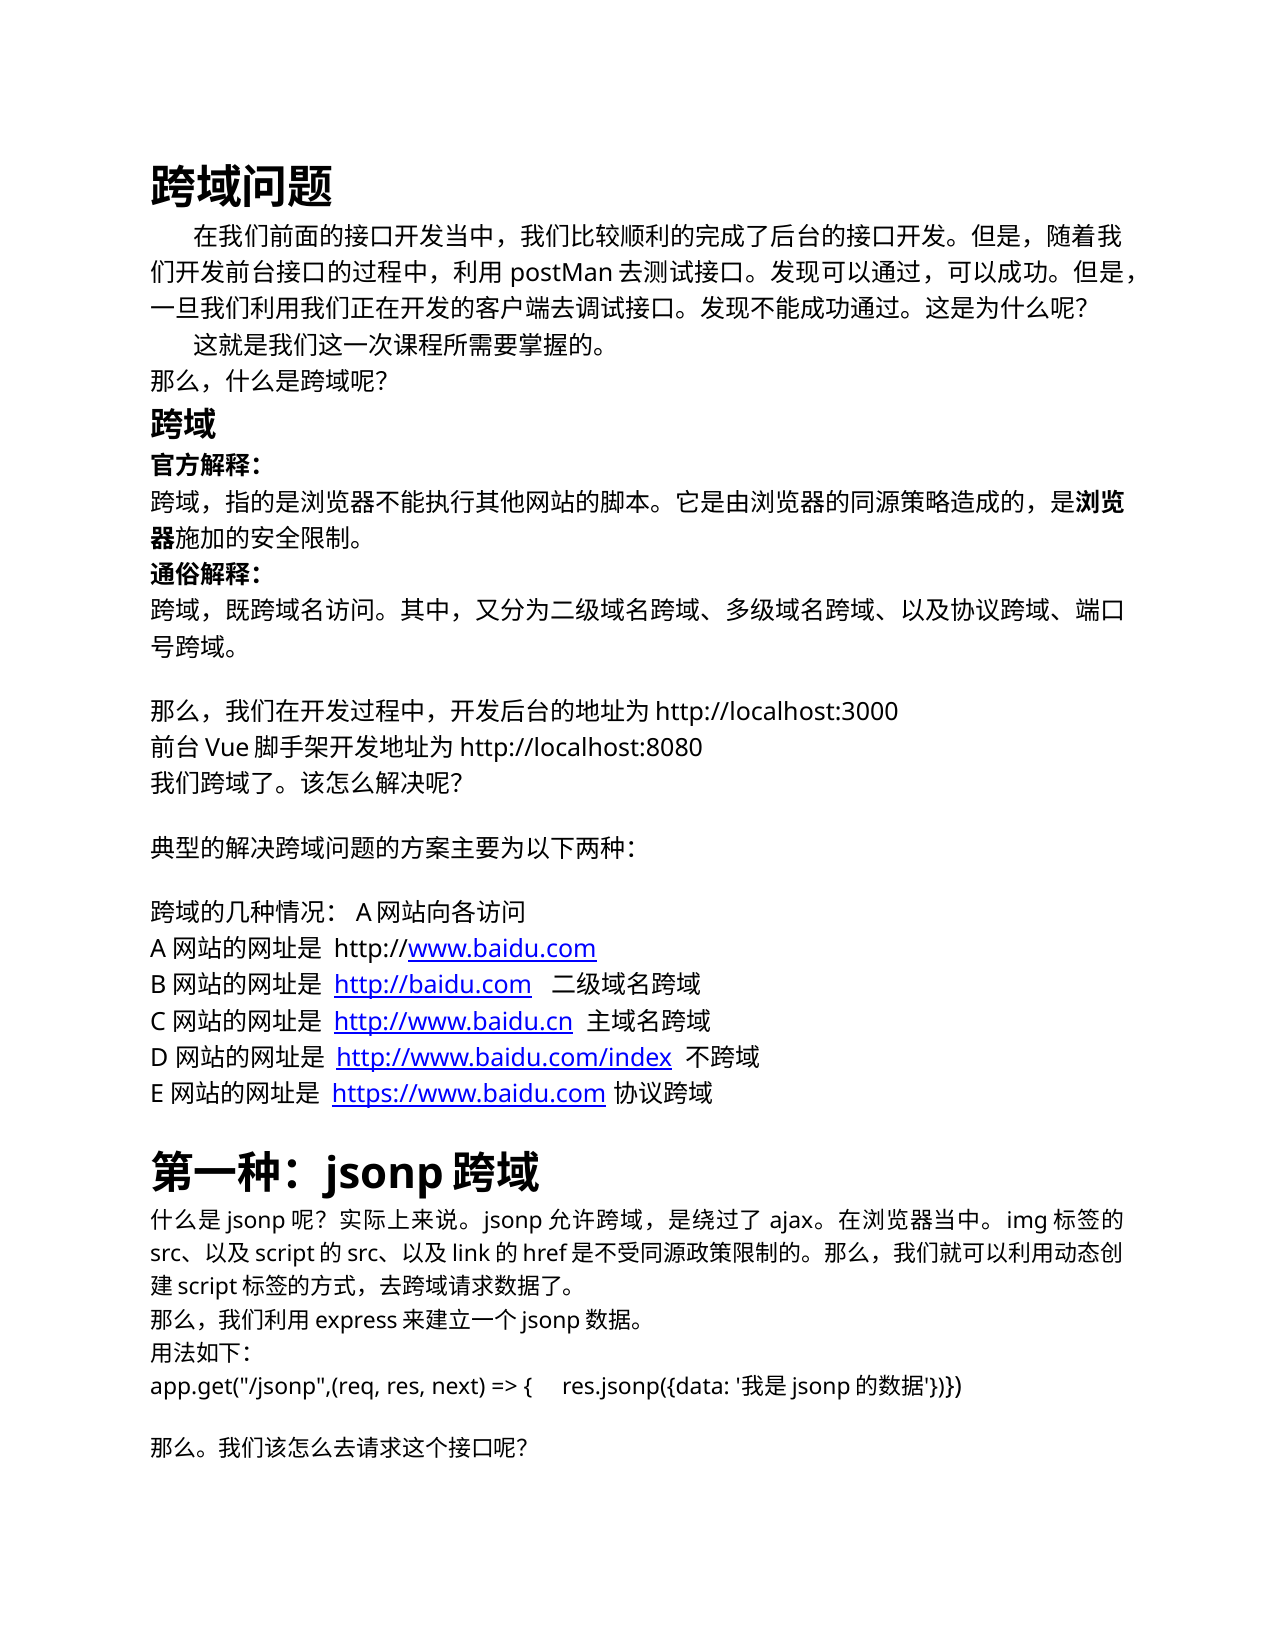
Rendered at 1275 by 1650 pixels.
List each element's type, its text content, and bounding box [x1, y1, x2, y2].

text 用法如下： [150, 1335, 1125, 1368]
text 在我们前面的接口开发当中，我们比较顺利的完成了后台的接口开发。但是，随着我们开发前台接口的过程中，利用postMan去测试接口。发现可以通过，可以成功。但是，一旦我们利用我们正在开发的客户端去调试接口。发现不能成功通过。这是为什么呢？ [150, 216, 1125, 325]
text 这就是我们这一次课程所需要掌握的。 [150, 325, 1125, 361]
text app.get("/jsonp",(req, res, next) => { res.jsonp({data: '我是jsonp的数据'}) }) [150, 1368, 1125, 1402]
text 那么，我们在开发过程中，开发后台的地址为http://localhost:3000 [150, 691, 1125, 728]
text B 网站的网址是 http://baidu.com 二级域名跨域 [150, 965, 1125, 1001]
text 那么。我们该怎么去请求这个接口呢？ [150, 1430, 1125, 1463]
text D 网站的网址是 http://www.baidu.com/index 不跨域 [150, 1037, 1125, 1074]
text C 网站的网址是 http://www.baidu.cn 主域名跨域 [150, 1001, 1125, 1037]
text 那么，什么是跨域呢？ [150, 361, 1125, 398]
text E 网站的网址是 https://www.baidu.com 协议跨域 [150, 1074, 1125, 1110]
text 通俗解释： [150, 554, 1125, 591]
text 前台Vue脚手架开发地址为http://localhost:8080 [150, 728, 1125, 764]
text 典型的解决跨域问题的方案主要为以下两种： [150, 828, 1125, 864]
text 我们跨域了。该怎么解决呢？ [150, 764, 1125, 800]
text 那么，我们利用express来建立一个jsonp数据。 [150, 1301, 1125, 1335]
text 什么是jsonp呢？实际上来说。jsonp允许跨域，是绕过了ajax。在浏览器当中。img标签的src、以及script的src、以及link的href是不受同源政策限制的。那么，我们就可以利用动态创建script标签的方式，去跨域请求数据了。 [150, 1201, 1125, 1301]
text 官方解释： [150, 446, 1125, 482]
text A 网站的网址是 http://www.baidu.com [150, 929, 1125, 965]
text 跨域，既跨域名访问。其中，又分为二级域名跨域、多级域名跨域、以及协议跨域、端口号跨域。 [150, 591, 1125, 663]
text 跨域的几种情况： A网站向各访问 [150, 892, 1125, 929]
text 跨域，指的是浏览器不能执行其他网站的脚本。它是由浏览器的同源策略造成的，是浏览器施加的安全限制。 [150, 482, 1125, 554]
